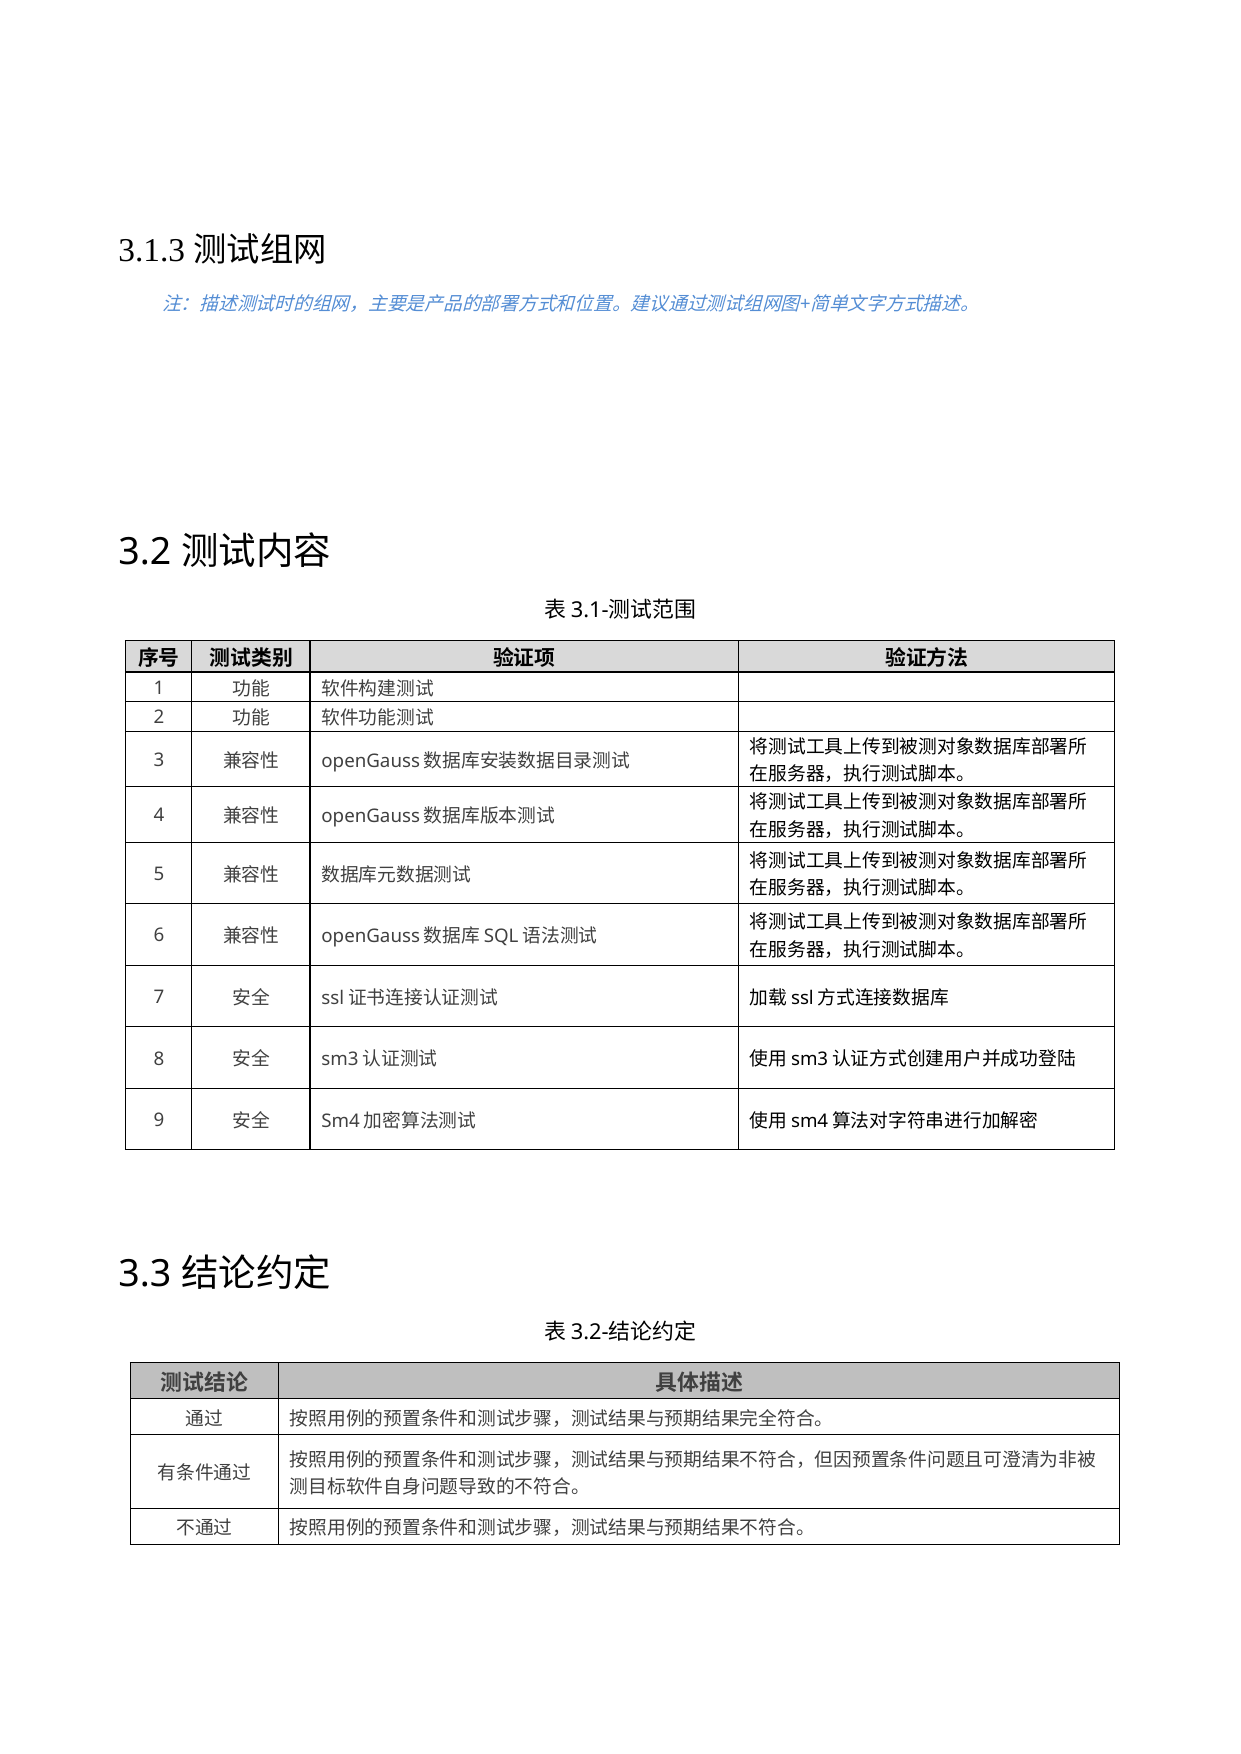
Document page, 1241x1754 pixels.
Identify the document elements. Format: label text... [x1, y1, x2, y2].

table_cell 将测试工具上传到被测对象数据库部署所在服务器，执行测试脚本。 [739, 787, 1114, 842]
table_cell 使用sm4算法对字符串进行加解密 [739, 1089, 1114, 1149]
table_cell 将测试工具上传到被测对象数据库部署所在服务器，执行测试脚本。 [739, 904, 1114, 965]
text 表3.1-测试范围 [118, 592, 1122, 623]
table_cell [739, 673, 1114, 701]
table_cell 通过 [131, 1399, 278, 1434]
text 注：描述测试时的组网，主要是产品的部署方式和位置。建议通过测试组网图+简单文字方式描述。 [118, 288, 1122, 315]
table_header 测试类别 [192, 641, 309, 671]
table_cell openGauss数据库版本测试 [311, 787, 738, 842]
table_cell 软件构建测试 [311, 673, 738, 701]
table_cell 9 [126, 1089, 191, 1149]
table_cell 5 [126, 843, 191, 903]
table_cell 兼容性 [192, 787, 309, 842]
table_cell 兼容性 [192, 732, 309, 786]
table_header 测试结论 [131, 1363, 278, 1398]
table_cell 兼容性 [192, 904, 309, 965]
table_cell sm3认证测试 [311, 1027, 738, 1088]
table_cell 8 [126, 1027, 191, 1088]
table_cell 功能 [192, 702, 309, 731]
table_cell Sm4加密算法测试 [311, 1089, 738, 1149]
table_cell 将测试工具上传到被测对象数据库部署所在服务器，执行测试脚本。 [739, 732, 1114, 786]
table_cell 安全 [192, 966, 309, 1026]
table_cell 1 [126, 673, 191, 701]
table_cell openGauss数据库SQL语法测试 [311, 904, 738, 965]
subtitle 测试组网 [118, 223, 1122, 271]
table_cell 有条件通过 [131, 1435, 278, 1508]
table_cell 4 [126, 787, 191, 842]
table_cell 功能 [192, 673, 309, 701]
table_cell 按照用例的预置条件和测试步骤，测试结果与预期结果不符合。 [279, 1509, 1119, 1543]
subtitle 测试内容 [118, 524, 1122, 575]
table_cell 兼容性 [192, 843, 309, 903]
table_cell [739, 702, 1114, 731]
table_cell 将测试工具上传到被测对象数据库部署所在服务器，执行测试脚本。 [739, 843, 1114, 903]
table_cell 软件功能测试 [311, 702, 738, 731]
table_header 序号 [126, 641, 191, 671]
table_cell 按照用例的预置条件和测试步骤，测试结果与预期结果完全符合。 [279, 1399, 1119, 1434]
table_cell 按照用例的预置条件和测试步骤，测试结果与预期结果不符合，但因预置条件问题且可澄清为非被测目标软件自身问题导致的不符合。 [279, 1435, 1119, 1508]
table_cell 7 [126, 966, 191, 1026]
table_cell ssl证书连接认证测试 [311, 966, 738, 1026]
table_cell 不通过 [131, 1509, 278, 1543]
text 表3.2-结论约定 [118, 1314, 1122, 1346]
table_cell 数据库元数据测试 [311, 843, 738, 903]
table_cell 3 [126, 732, 191, 786]
table_cell 加载ssl方式连接数据库 [739, 966, 1114, 1026]
table_header 验证方法 [739, 641, 1114, 671]
table_header 具体描述 [279, 1363, 1119, 1398]
table_cell openGauss数据库安装数据目录测试 [311, 732, 738, 786]
table_header 验证项 [311, 641, 738, 671]
table_cell 使用sm3认证方式创建用户并成功登陆 [739, 1027, 1114, 1088]
table_cell 安全 [192, 1027, 309, 1088]
table_cell 6 [126, 904, 191, 965]
table_cell 安全 [192, 1089, 309, 1149]
table_cell 2 [126, 702, 191, 731]
subtitle 结论约定 [118, 1243, 1122, 1297]
